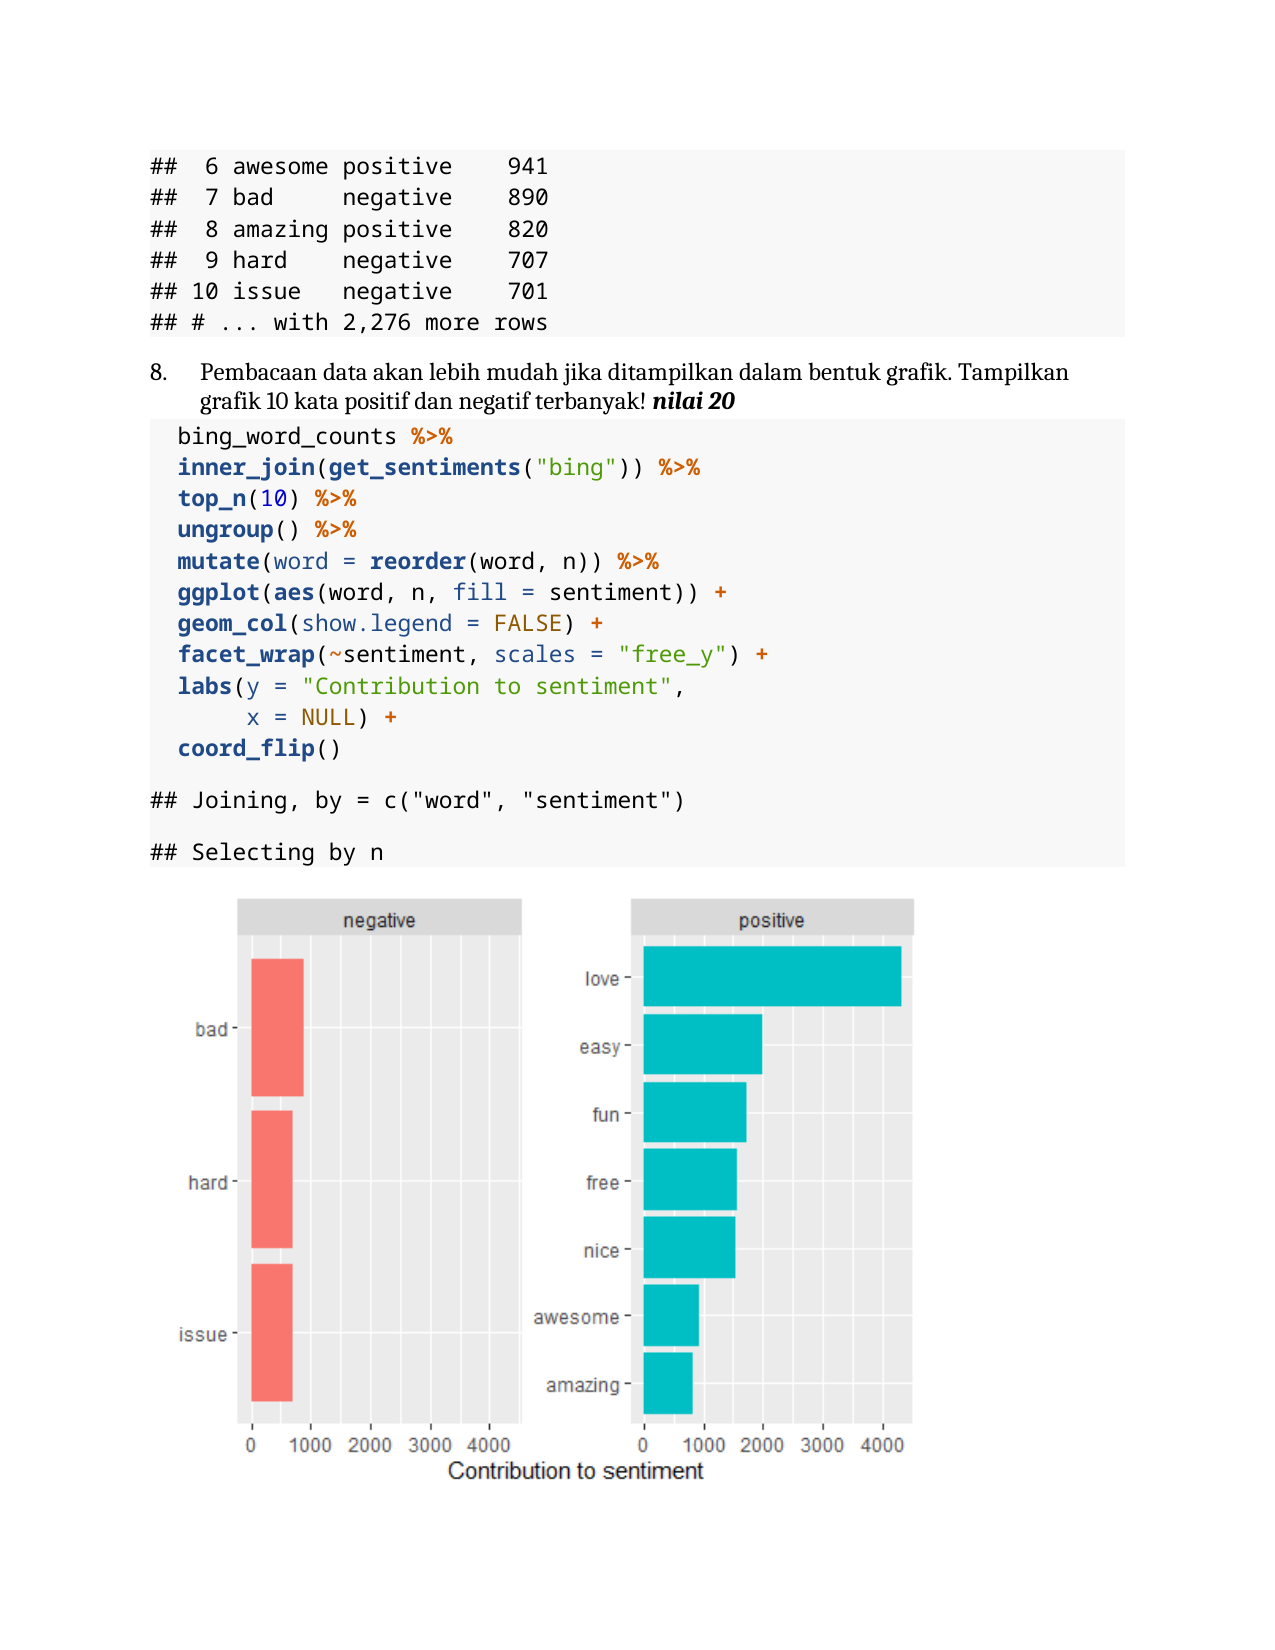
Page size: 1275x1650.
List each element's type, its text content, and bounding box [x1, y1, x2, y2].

list Pembacaan data akan lebih mudah jika ditampilkan dalam bentuk grafik. Tampilkan grafik 10 kata positif dan negatif terbanyak! nilai 20 [150, 358, 1125, 416]
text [150, 150, 1125, 337]
text ## Joining, by = c("word", "sentiment") [150, 784, 1125, 815]
text ## Selecting by n [150, 836, 1125, 867]
picture [168, 888, 927, 1495]
text bing_word_counts %>% inner_join(get_sentiments("bing")) %>% top_n(10) %>% ungroup() %>% mutate(word = reorder(word, n)) %>% ggplot(aes(word, n, fill = sentiment)) + geom_col(show.legend = FALSE) + facet_wrap(~sentiment, scales = "free_y") + labs(y = "Contribution to sentiment", x = NULL) + coord_flip() [150, 419, 1125, 763]
